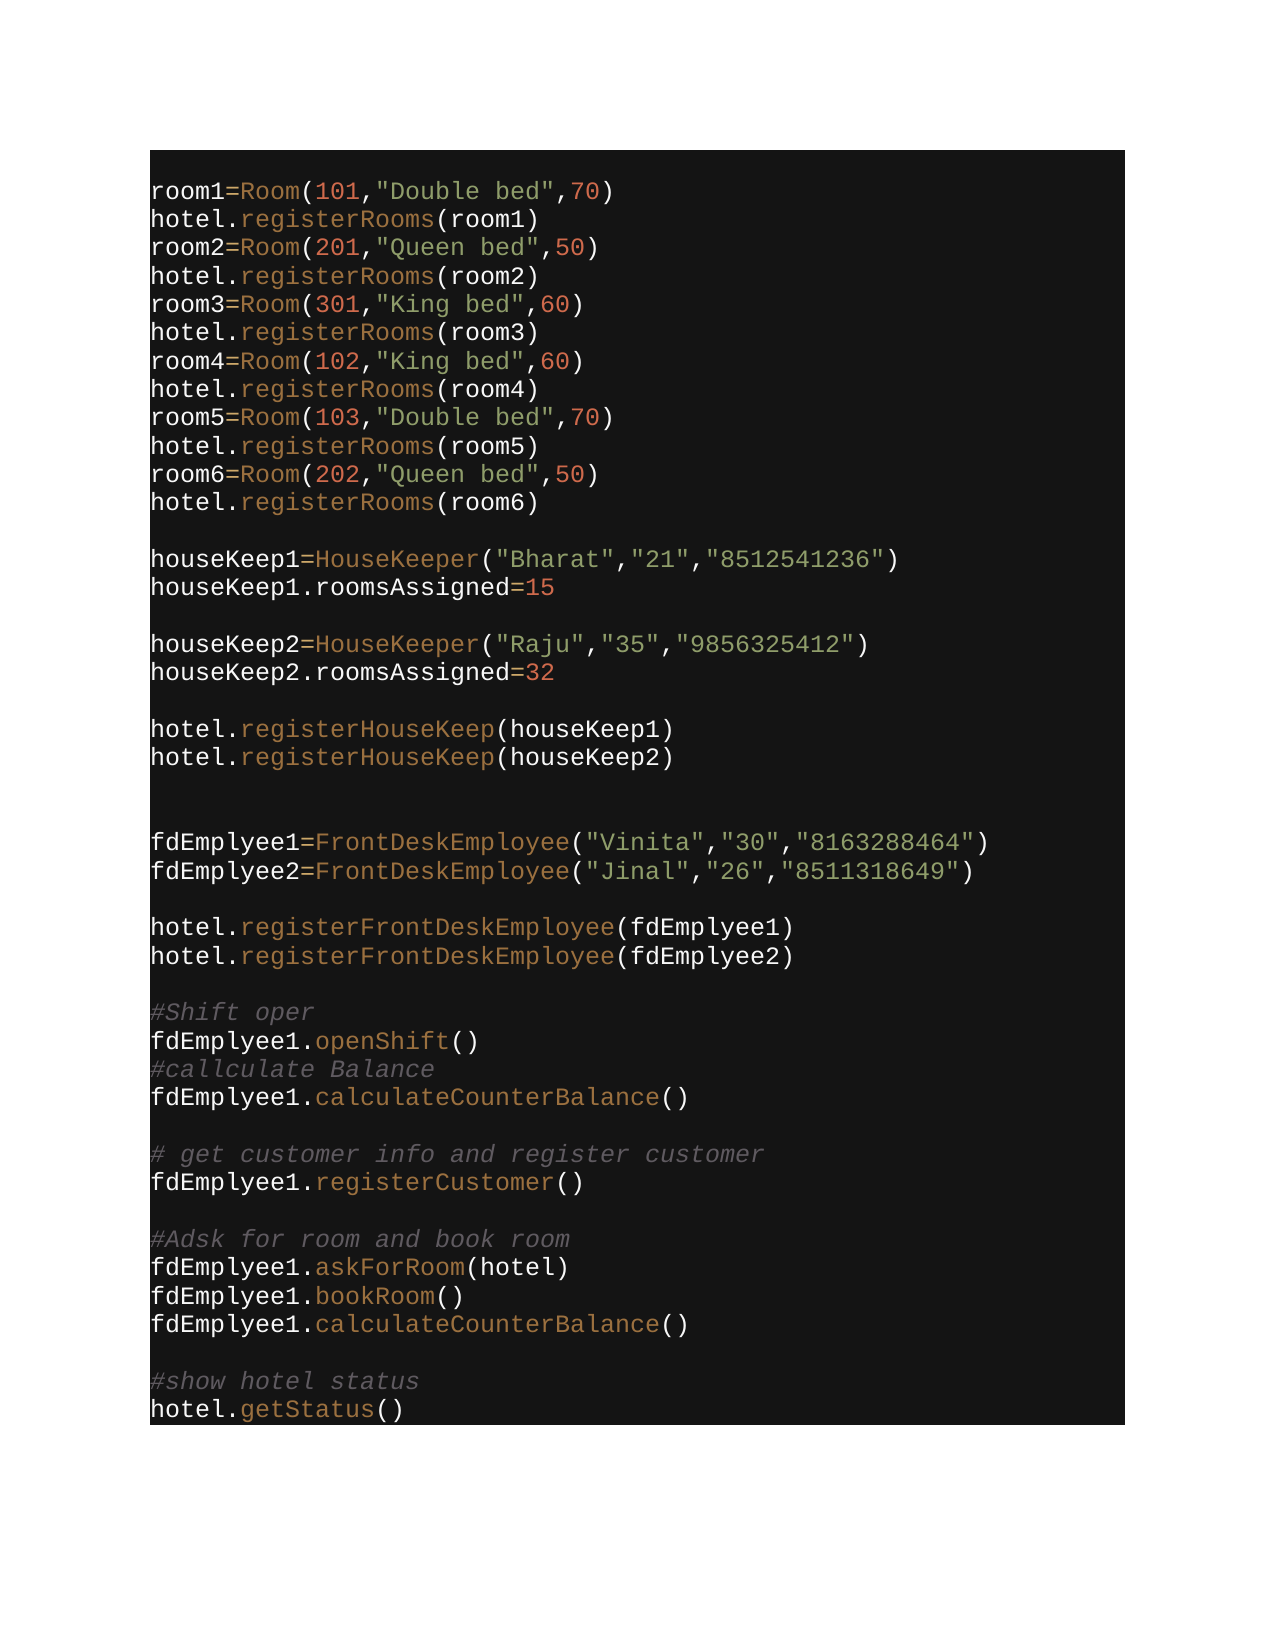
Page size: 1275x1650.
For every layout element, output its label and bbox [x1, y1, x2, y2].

text [150, 150, 1125, 1425]
